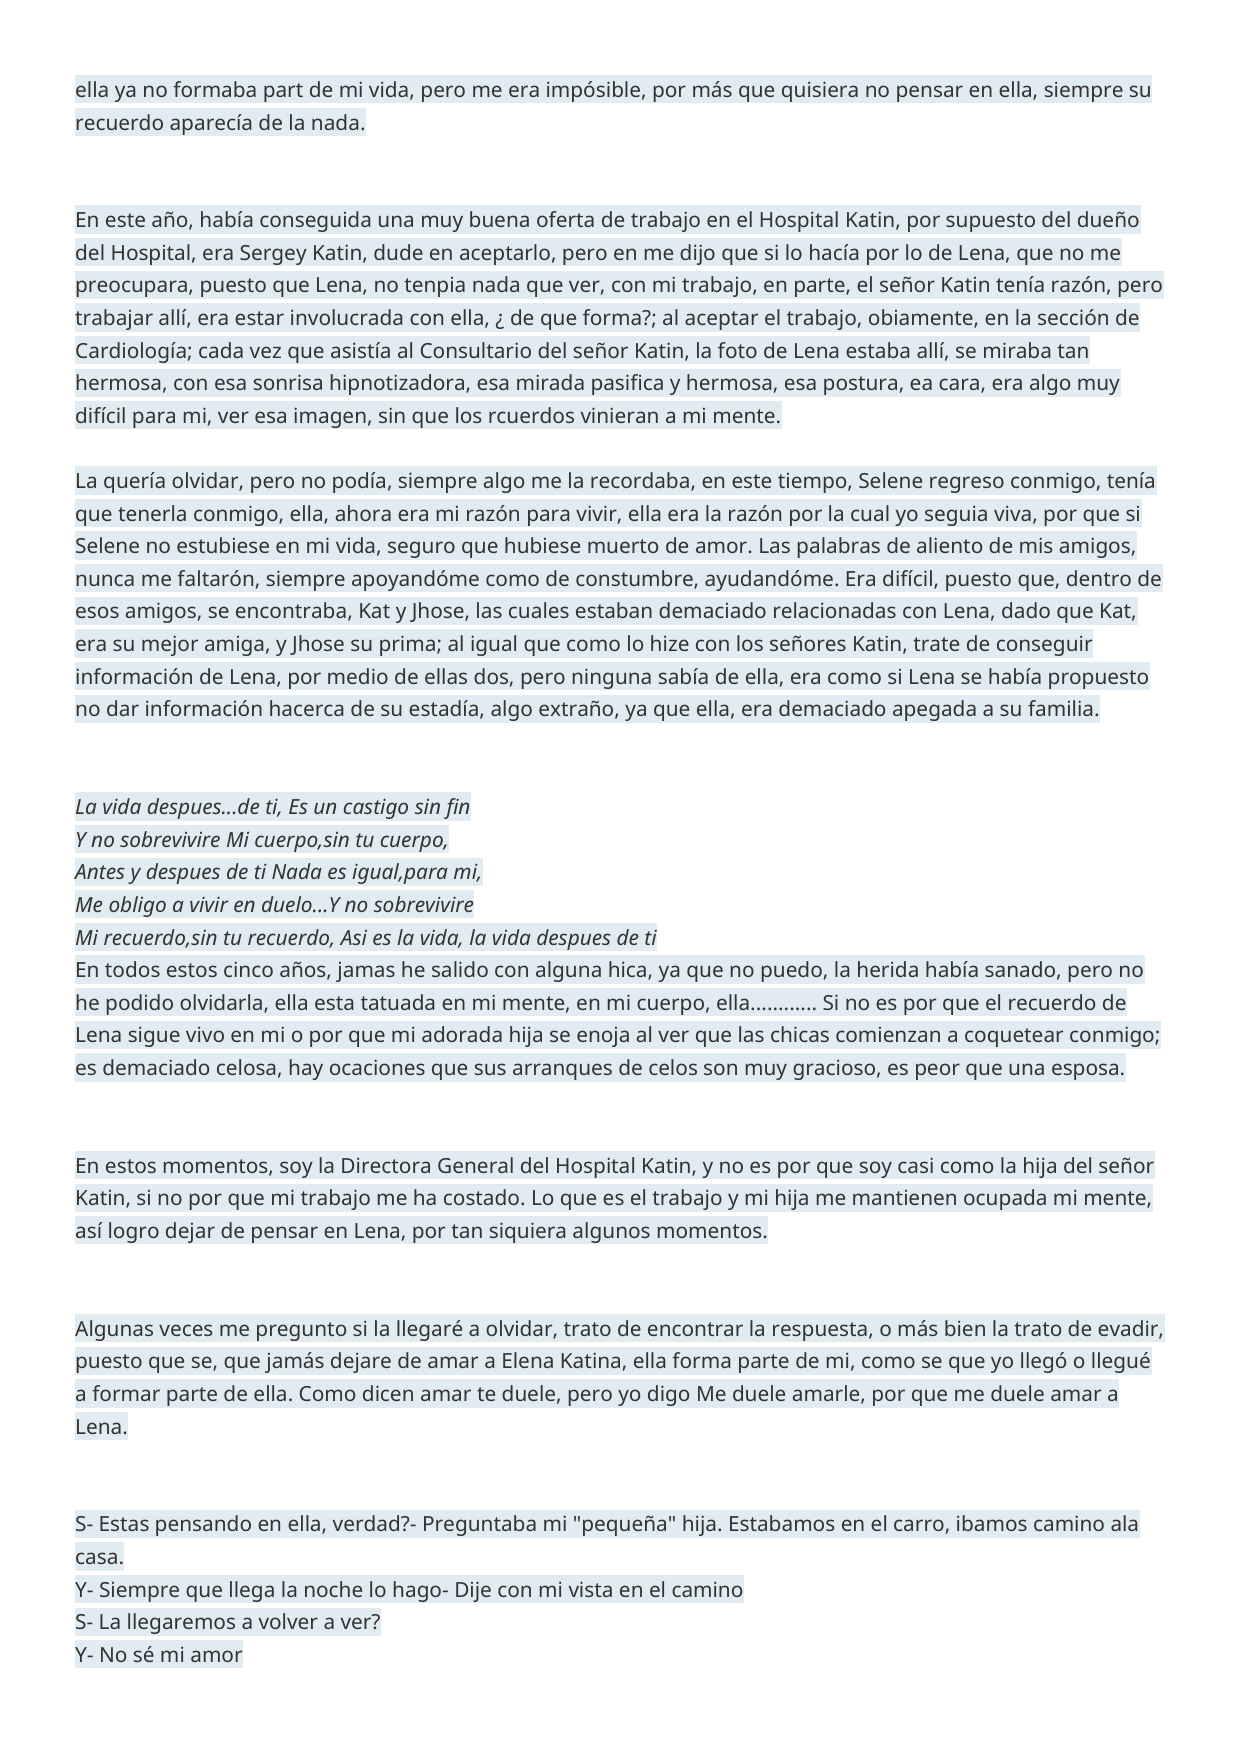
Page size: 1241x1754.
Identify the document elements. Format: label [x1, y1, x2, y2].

text [75, 75, 1165, 1314]
text [75, 1342, 1165, 1668]
